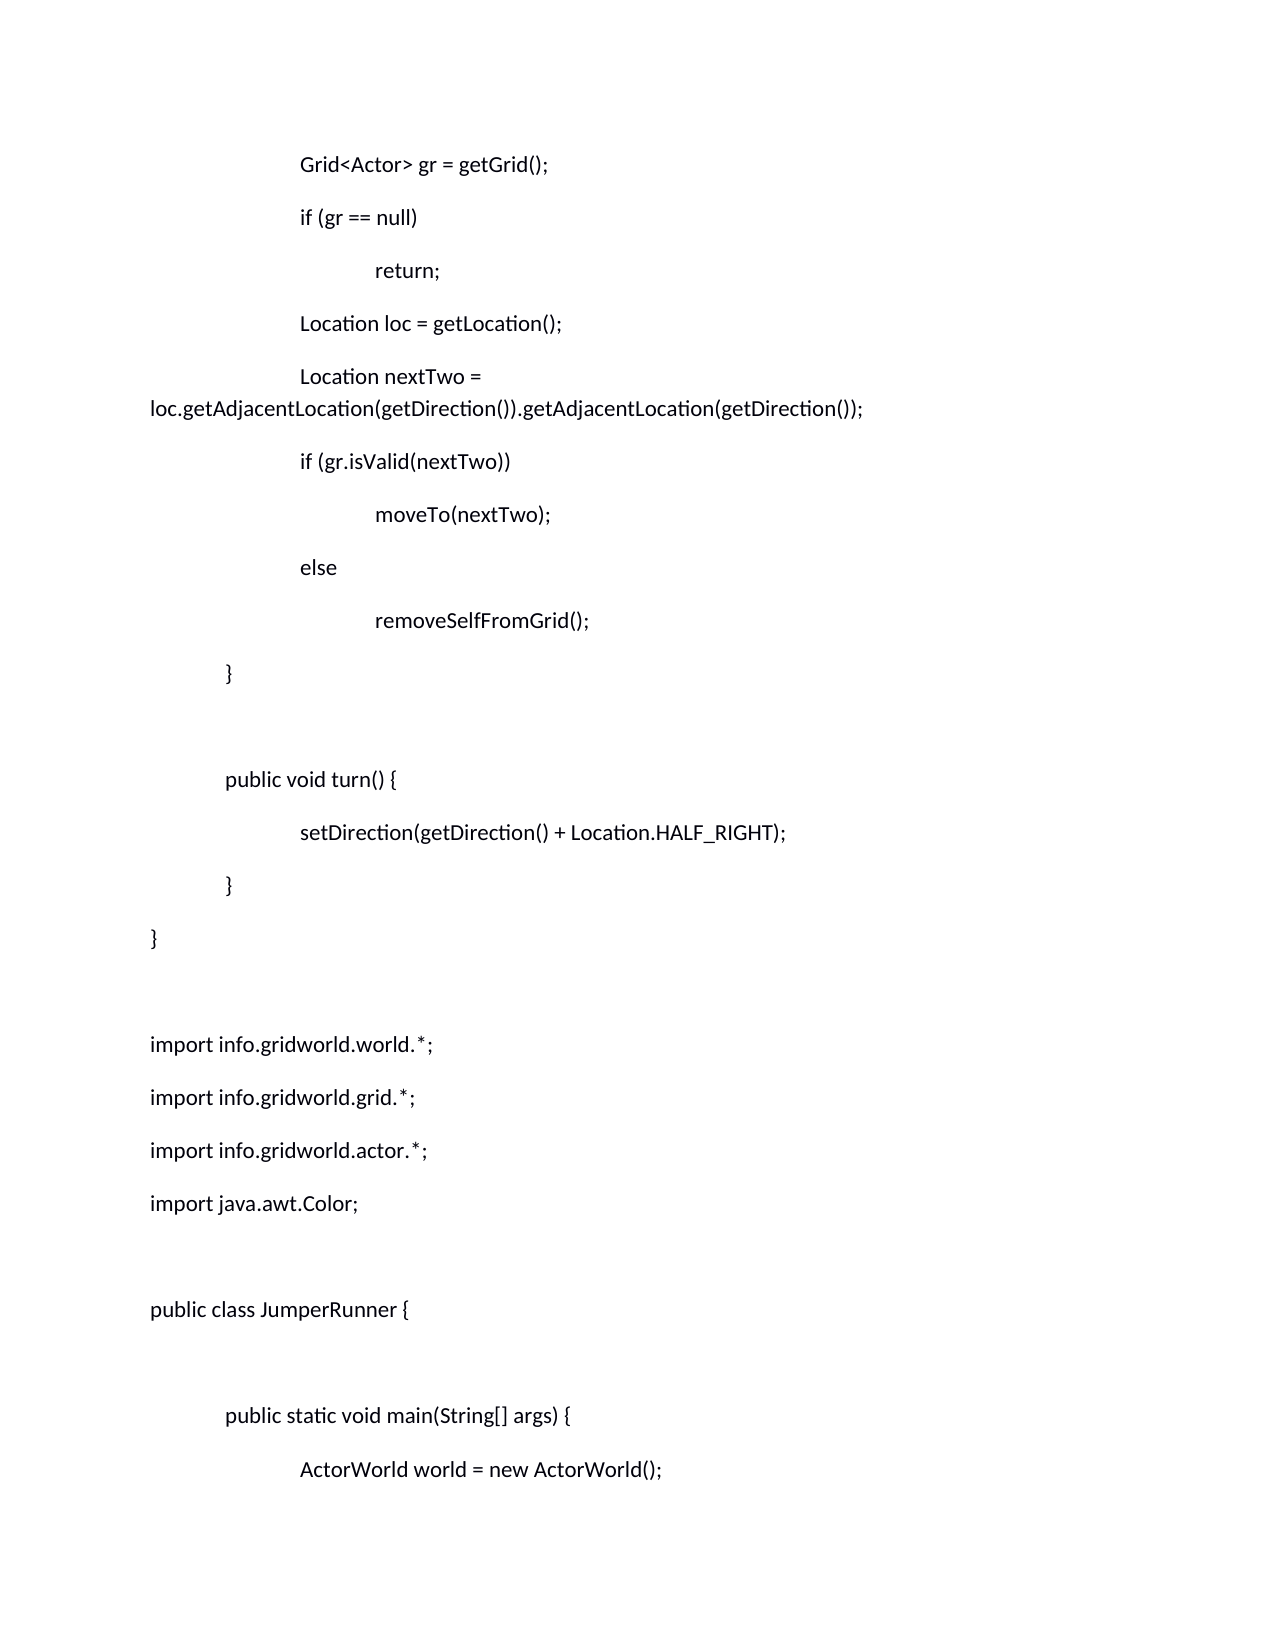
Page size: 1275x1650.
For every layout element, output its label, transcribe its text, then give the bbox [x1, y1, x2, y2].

text public class JumperRunner { [150, 1296, 1125, 1324]
text } [150, 924, 1125, 952]
text public static void main(String[] args) { [150, 1402, 1125, 1430]
text else [150, 553, 1125, 581]
text import java.awt.Color; [150, 1189, 1125, 1218]
text ActorWorld world = new ActorWorld(); [150, 1455, 1125, 1483]
text public void turn() { [150, 765, 1125, 793]
text Location loc = getLocation(); [150, 309, 1125, 337]
text return; [150, 256, 1125, 284]
text import info.gridworld.grid.*; [150, 1083, 1125, 1112]
text import info.gridworld.world.*; [150, 1031, 1125, 1058]
text import info.gridworld.actor.*; [150, 1137, 1125, 1164]
text if (gr == null) [150, 203, 1125, 231]
text setDirection(getDirection() + Location.HALF_RIGHT); [150, 818, 1125, 846]
text Grid<Actor> gr = getGrid(); [150, 150, 1125, 178]
text removeSelfFromGrid(); [150, 606, 1125, 634]
text Location nextTwo = loc.getAdjacentLocation(getDirection()).getAdjacentLocation(getDirection()); [150, 362, 1125, 422]
text moveTo(nextTwo); [150, 500, 1125, 528]
text if (gr.isValid(nextTwo)) [150, 447, 1125, 475]
text } [150, 659, 1125, 687]
text } [150, 871, 1125, 899]
